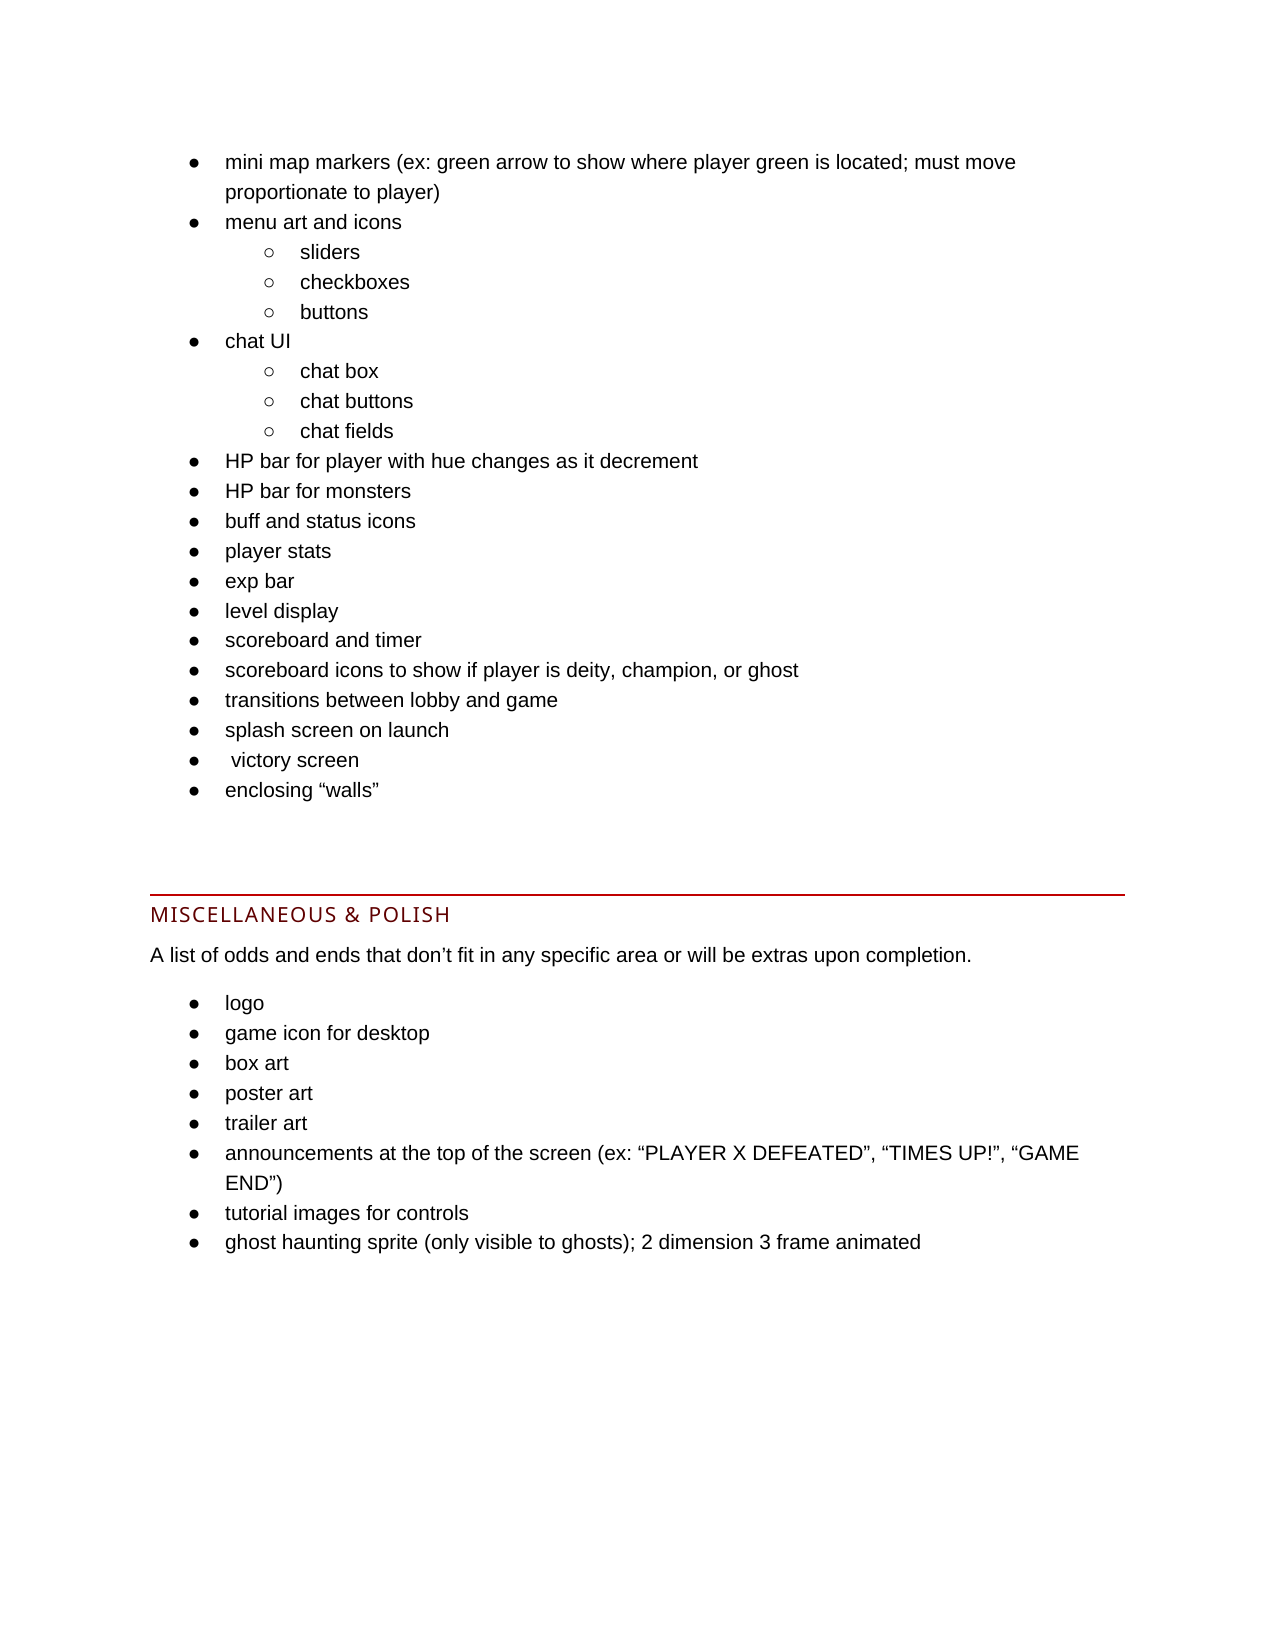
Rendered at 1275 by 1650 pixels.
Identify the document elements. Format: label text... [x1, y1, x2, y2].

list mini map markers (ex: green arrow to show where player green is located; must move proportionate to player) [188, 150, 1125, 204]
list victory screen [188, 748, 1125, 772]
list poster art [188, 1081, 1125, 1105]
list logo [188, 991, 1125, 1015]
list trailer art [188, 1111, 1125, 1134]
list splash screen on launch [188, 718, 1125, 742]
list announcements at the top of the screen (ex: “PLAYER X DEFEATED”, “TIMES UP!”, “GAME END”) [188, 1141, 1125, 1194]
list tutorial images for controls [188, 1200, 1125, 1224]
subtitle Miscellaneous & Polish [150, 896, 1125, 928]
list chat box [263, 359, 1125, 383]
list chat fields [263, 419, 1125, 443]
list enclosing “walls” [188, 778, 1125, 802]
list scoreboard icons to show if player is deity, champion, or ghost [188, 658, 1125, 682]
text A list of odds and ends that don’t fit in any specific area or will be extras upon completion. [150, 943, 1125, 967]
list sliders [263, 240, 1125, 264]
list HP bar for monsters [188, 479, 1125, 503]
list checkboxes [263, 269, 1125, 293]
list chat buttons [263, 389, 1125, 413]
list buttons [263, 299, 1125, 323]
list scoreboard and timer [188, 628, 1125, 652]
list ghost haunting sprite (only visible to ghosts); 2 dimension 3 frame animated [188, 1230, 1125, 1254]
list HP bar for player with hue changes as it decrement [188, 449, 1125, 473]
list menu art and icons [188, 210, 1125, 234]
list player stats [188, 539, 1125, 563]
list transitions between lobby and game [188, 688, 1125, 712]
list buff and status icons [188, 509, 1125, 533]
list chat UI [188, 329, 1125, 353]
list level display [188, 598, 1125, 622]
list game icon for desktop [188, 1021, 1125, 1045]
list box art [188, 1051, 1125, 1075]
list exp bar [188, 568, 1125, 592]
